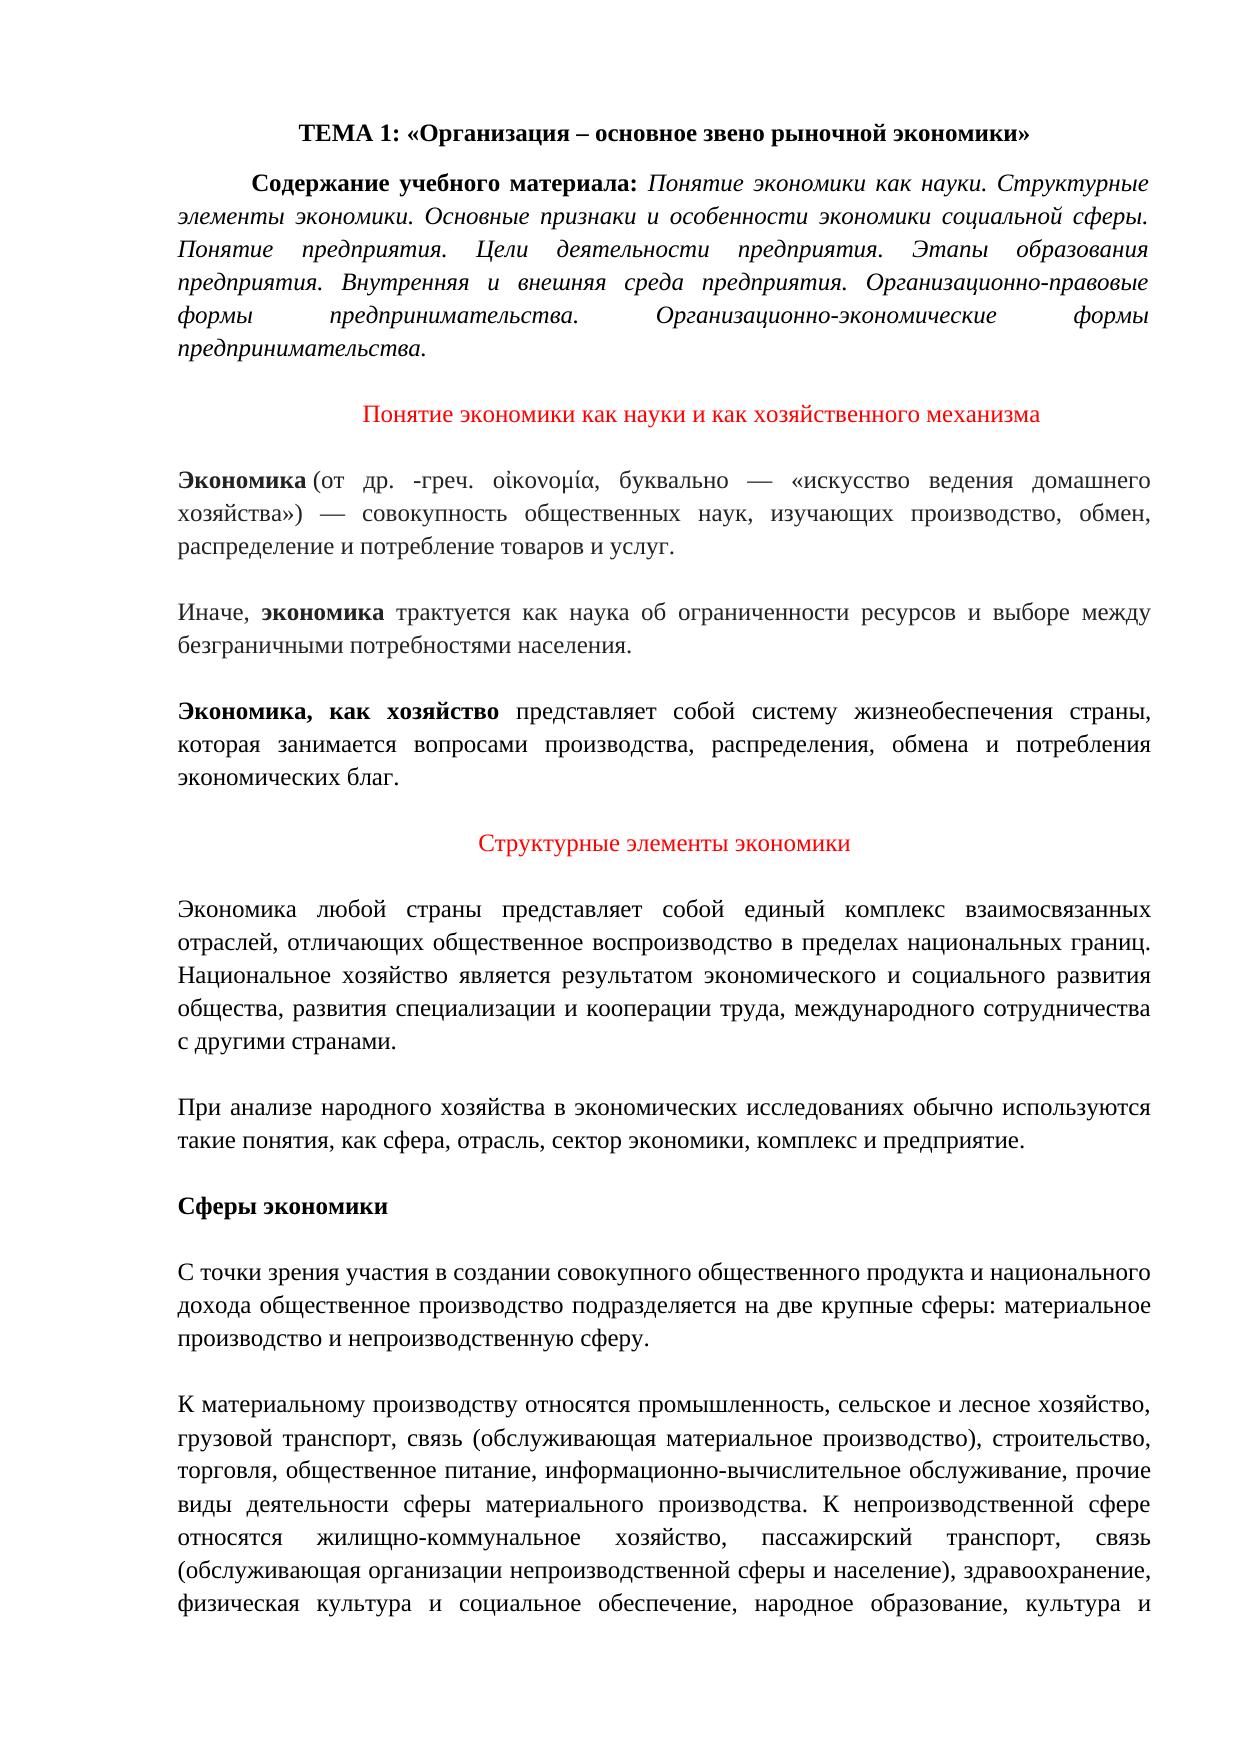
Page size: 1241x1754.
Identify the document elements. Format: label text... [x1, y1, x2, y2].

text С точки зрения участия в создании совокупного общественного продукта и национального дохода общественное производство подразделяется на две крупные сферы: материальное производство и непроизводственную сферу. [177, 1257, 1152, 1352]
text При анализе народного хозяйства в экономических исследованиях обычно используются такие понятия, как сфера, отрасль, сектор экономики, комплекс и предприятие. [177, 1092, 1152, 1154]
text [177, 1389, 1152, 1616]
text Понятие экономики как науки и как хозяйственного механизма [177, 399, 1152, 428]
text Экономика (от др. -греч. οἰκονομία, буквально — «искусство ведения домашнего хозяйства») — совокупность общественных наук, изучающих производство, обмен, распределение и потребление товаров и услуг. [177, 527, 1152, 560]
text Экономика любой страны представляет собой единый комплекс взаимосвязанных отраслей, отличающих общественное воспроизводство в пределах национальных границ. Национальное хозяйство является результатом экономического и социального развития общества, развития специализации и кооперации труда, международного сотрудничества с другими странами. [177, 894, 1152, 1055]
text ТЕМА 1: «Организация – основное звено рыночной экономики» [177, 118, 1152, 147]
text Иначе, экономика трактуется как наука об ограниченности ресурсов и выборе между безграничными потребностями населения. [177, 626, 1152, 659]
text Экономика, как хозяйство представляет собой систему жизнеобеспечения страны, которая занимается вопросами производства, распределения, обмена и потребления экономических благ. [177, 696, 1152, 791]
text Сферы экономики [177, 1191, 1152, 1220]
text Содержание учебного материала: Понятие экономики как науки. Структурные элементы экономики. Основные признаки и особенности экономики социальной сферы. Понятие предприятия. Цели деятельности предприятия. Этапы образования предприятия. Внутренняя и внешняя среда предприятия. Организационно-правовые формы предпринимательства. Организационно-экономические формы предпринимательства. [177, 168, 1152, 362]
text Структурные элементы экономики [177, 828, 1152, 857]
